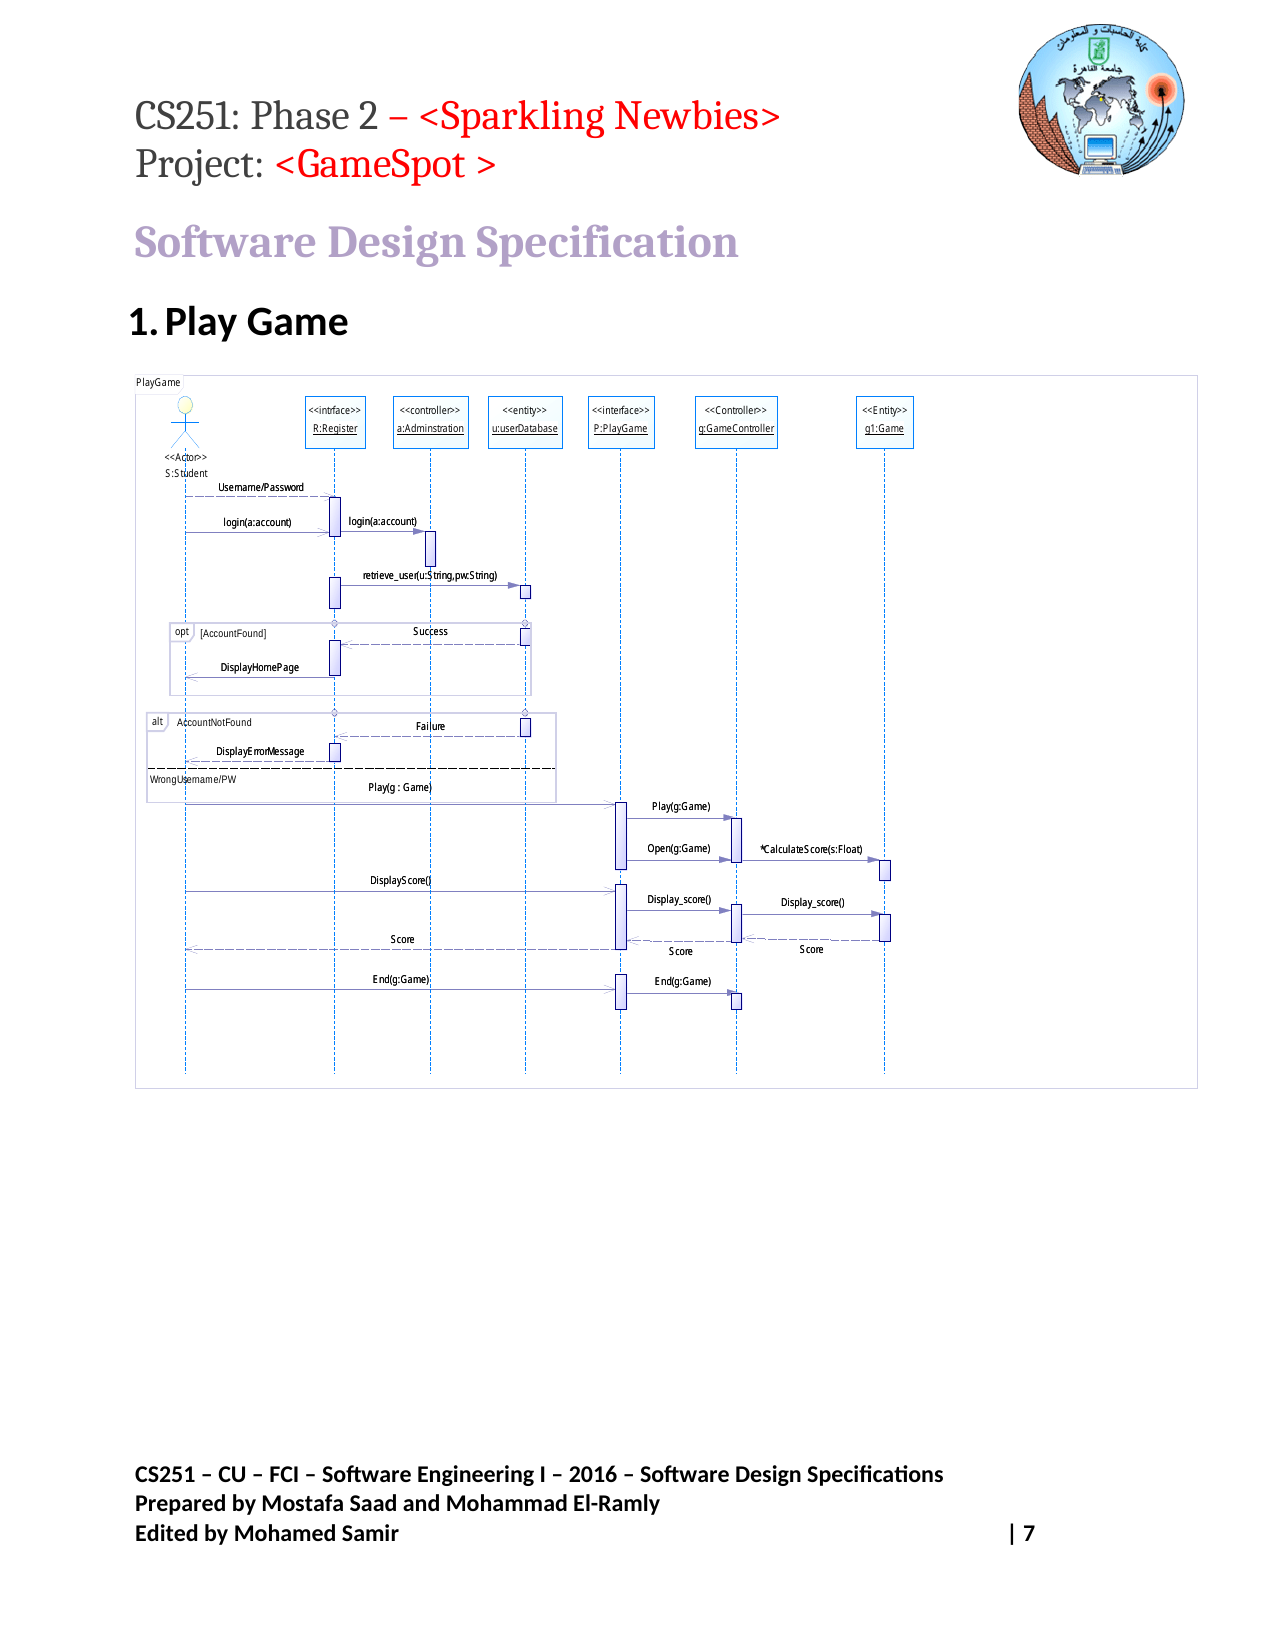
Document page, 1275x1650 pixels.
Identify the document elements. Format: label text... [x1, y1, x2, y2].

list Play Game [127, 295, 1140, 346]
picture [1018, 24, 1186, 180]
